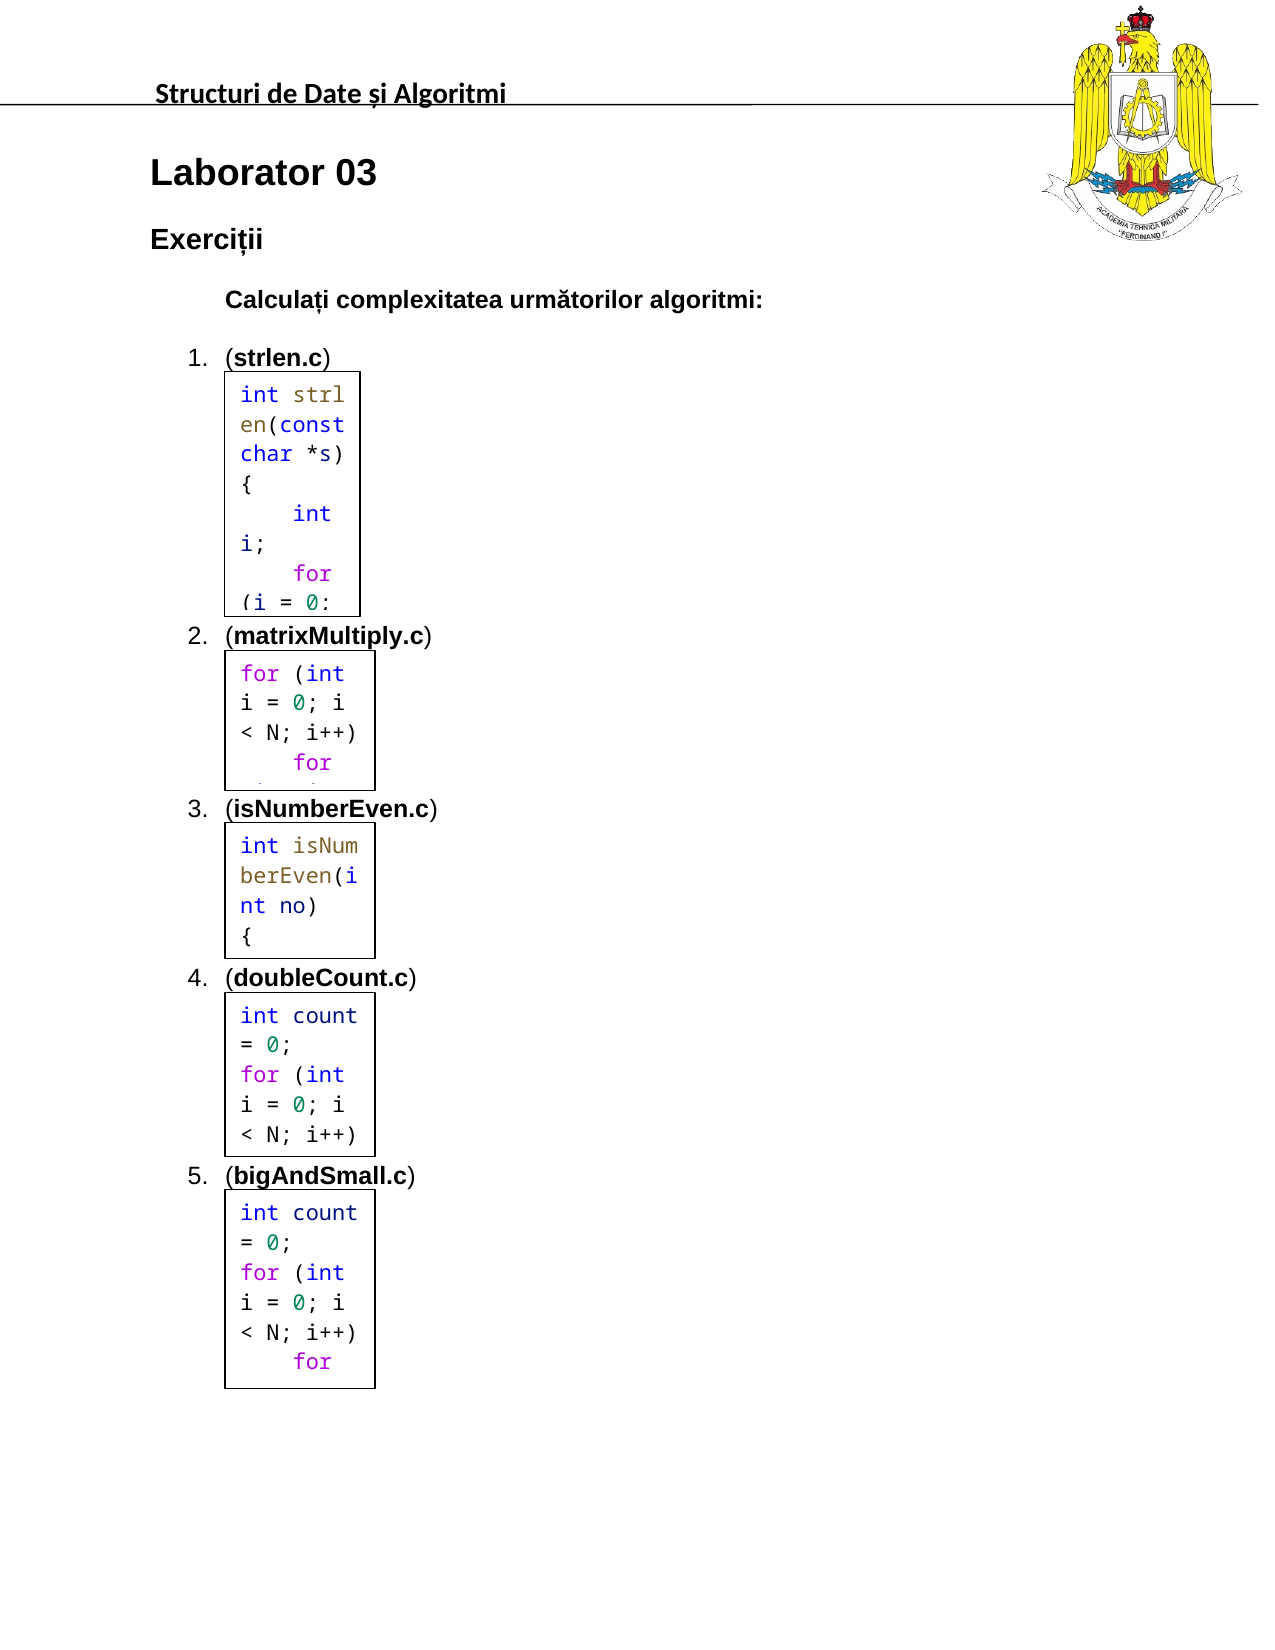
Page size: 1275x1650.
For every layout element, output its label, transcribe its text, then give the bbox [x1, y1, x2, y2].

list (strlen.c) [187, 342, 1125, 371]
list (doubleCount.c) [187, 963, 1125, 992]
picture [1042, 5, 1243, 241]
list (matrixMultiply.c) [187, 621, 1125, 650]
text Exerciții [150, 222, 1125, 256]
list (isNumberEven.c) [187, 794, 1125, 823]
text Laborator 03 [150, 150, 1125, 193]
list Calculați complexitatea următorilor algoritmi: [225, 285, 1125, 314]
list (bigAndSmall.c) [187, 1161, 1125, 1190]
